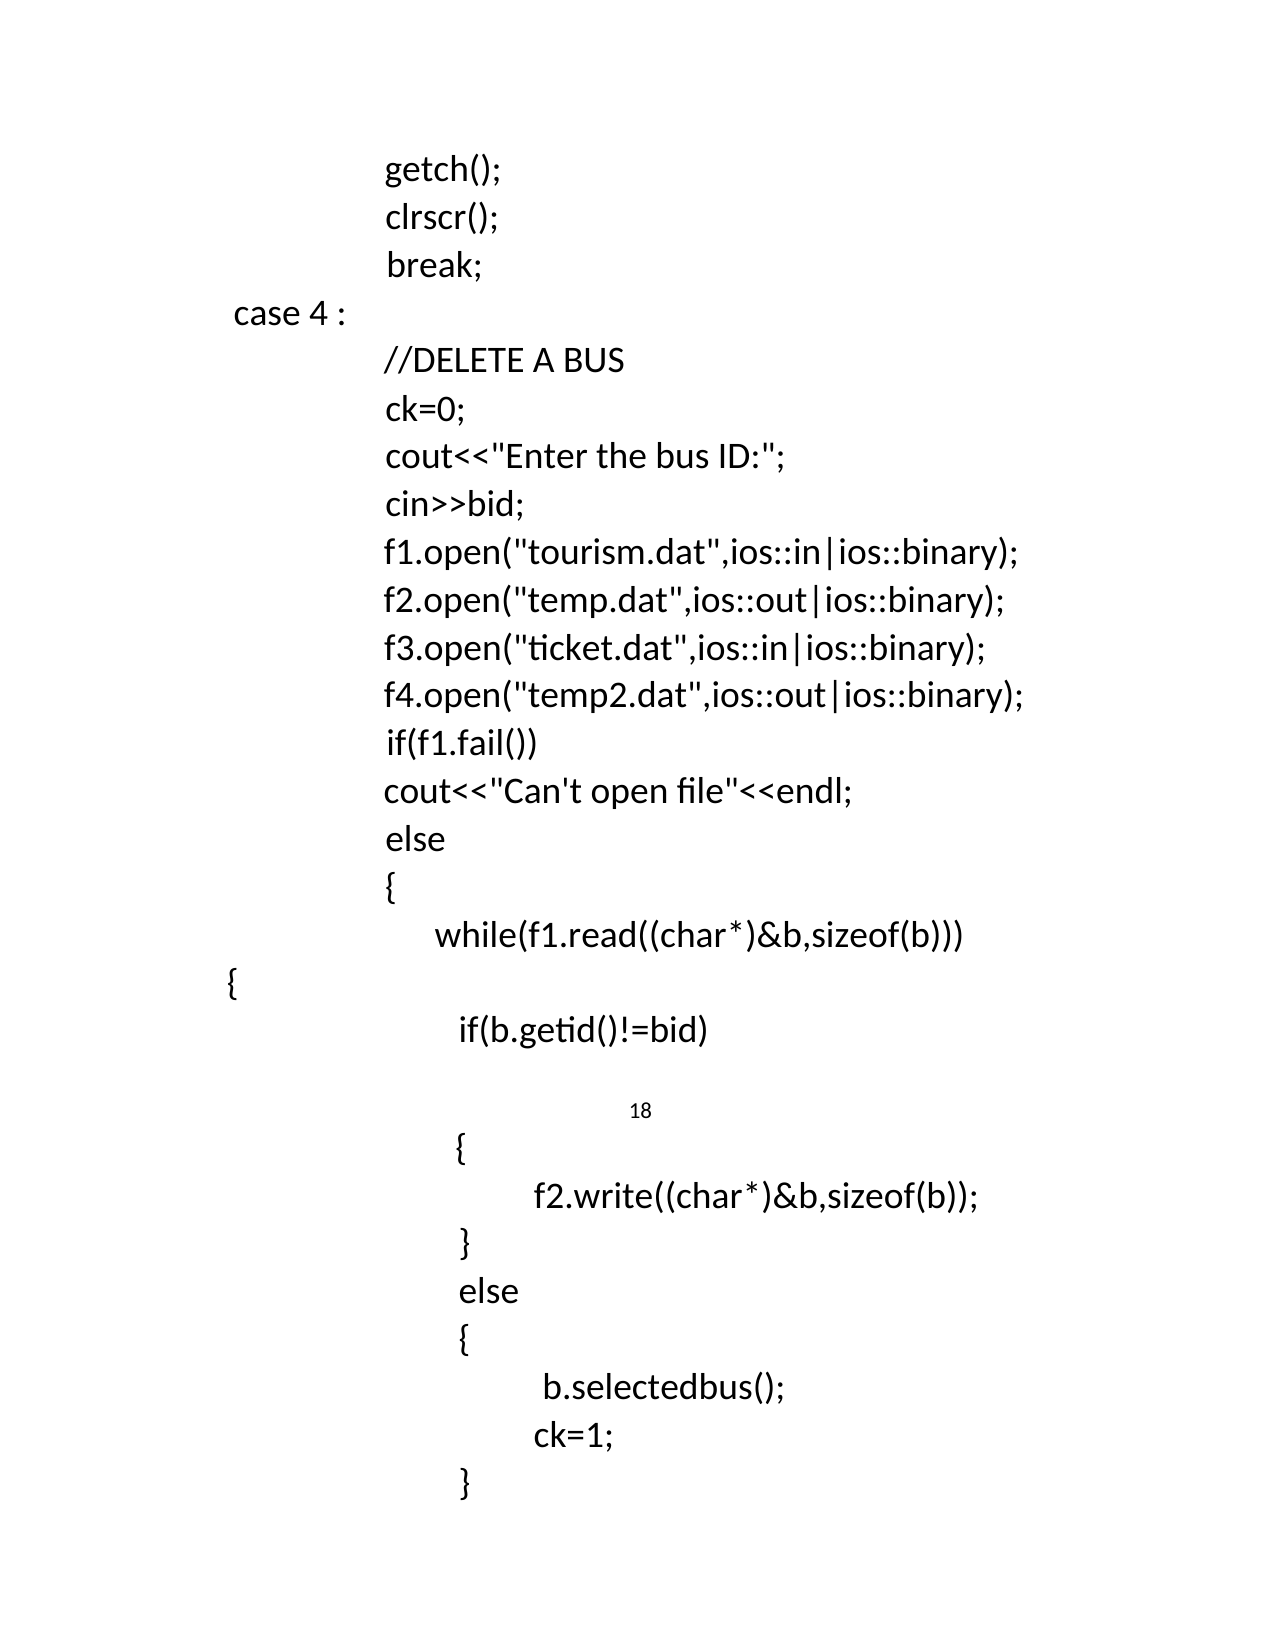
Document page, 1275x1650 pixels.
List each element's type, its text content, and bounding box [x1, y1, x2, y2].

text if(b.getid()!=bid) [450, 1006, 1131, 1052]
text f4.open("temp2.dat",ios::out|ios::binary); [149, 671, 1024, 717]
text else [450, 1267, 1131, 1313]
text cout<<"Can't open file"<<endl; [375, 767, 1131, 813]
text f2.write((char*)&b,sizeof(b)); [149, 1172, 979, 1217]
text b.selectedbus(); [149, 1363, 786, 1409]
text 18 [149, 1096, 1131, 1124]
text clrscr(); [385, 193, 1131, 239]
text ck=0; [385, 384, 1131, 430]
text { [385, 863, 1131, 909]
text if(f1.fail()) [386, 719, 1131, 765]
text cout<<"Enter the bus ID:"; [385, 432, 1131, 478]
text break; [386, 241, 1131, 287]
text f1.open("tourism.dat",ios::in|ios::binary); [149, 528, 1019, 574]
text f2.open("temp.dat",ios::out|ios::binary); [149, 576, 1005, 622]
text getch(); [384, 145, 1131, 191]
text //DELETE A BUS [383, 336, 1131, 382]
text { [450, 1315, 1131, 1361]
text cin>>bid; [385, 480, 1131, 526]
text f3.open("ticket.dat",ios::in|ios::binary); [149, 623, 986, 669]
text } [450, 1219, 1131, 1265]
text case 4 : [225, 289, 1131, 334]
text else [385, 815, 1131, 861]
text ck=1; [525, 1411, 1131, 1457]
text { [227, 958, 1131, 1004]
text while(f1.read((char*)&b,sizeof(b))) [149, 911, 965, 956]
text { [450, 1124, 1131, 1169]
text } [450, 1459, 1131, 1504]
